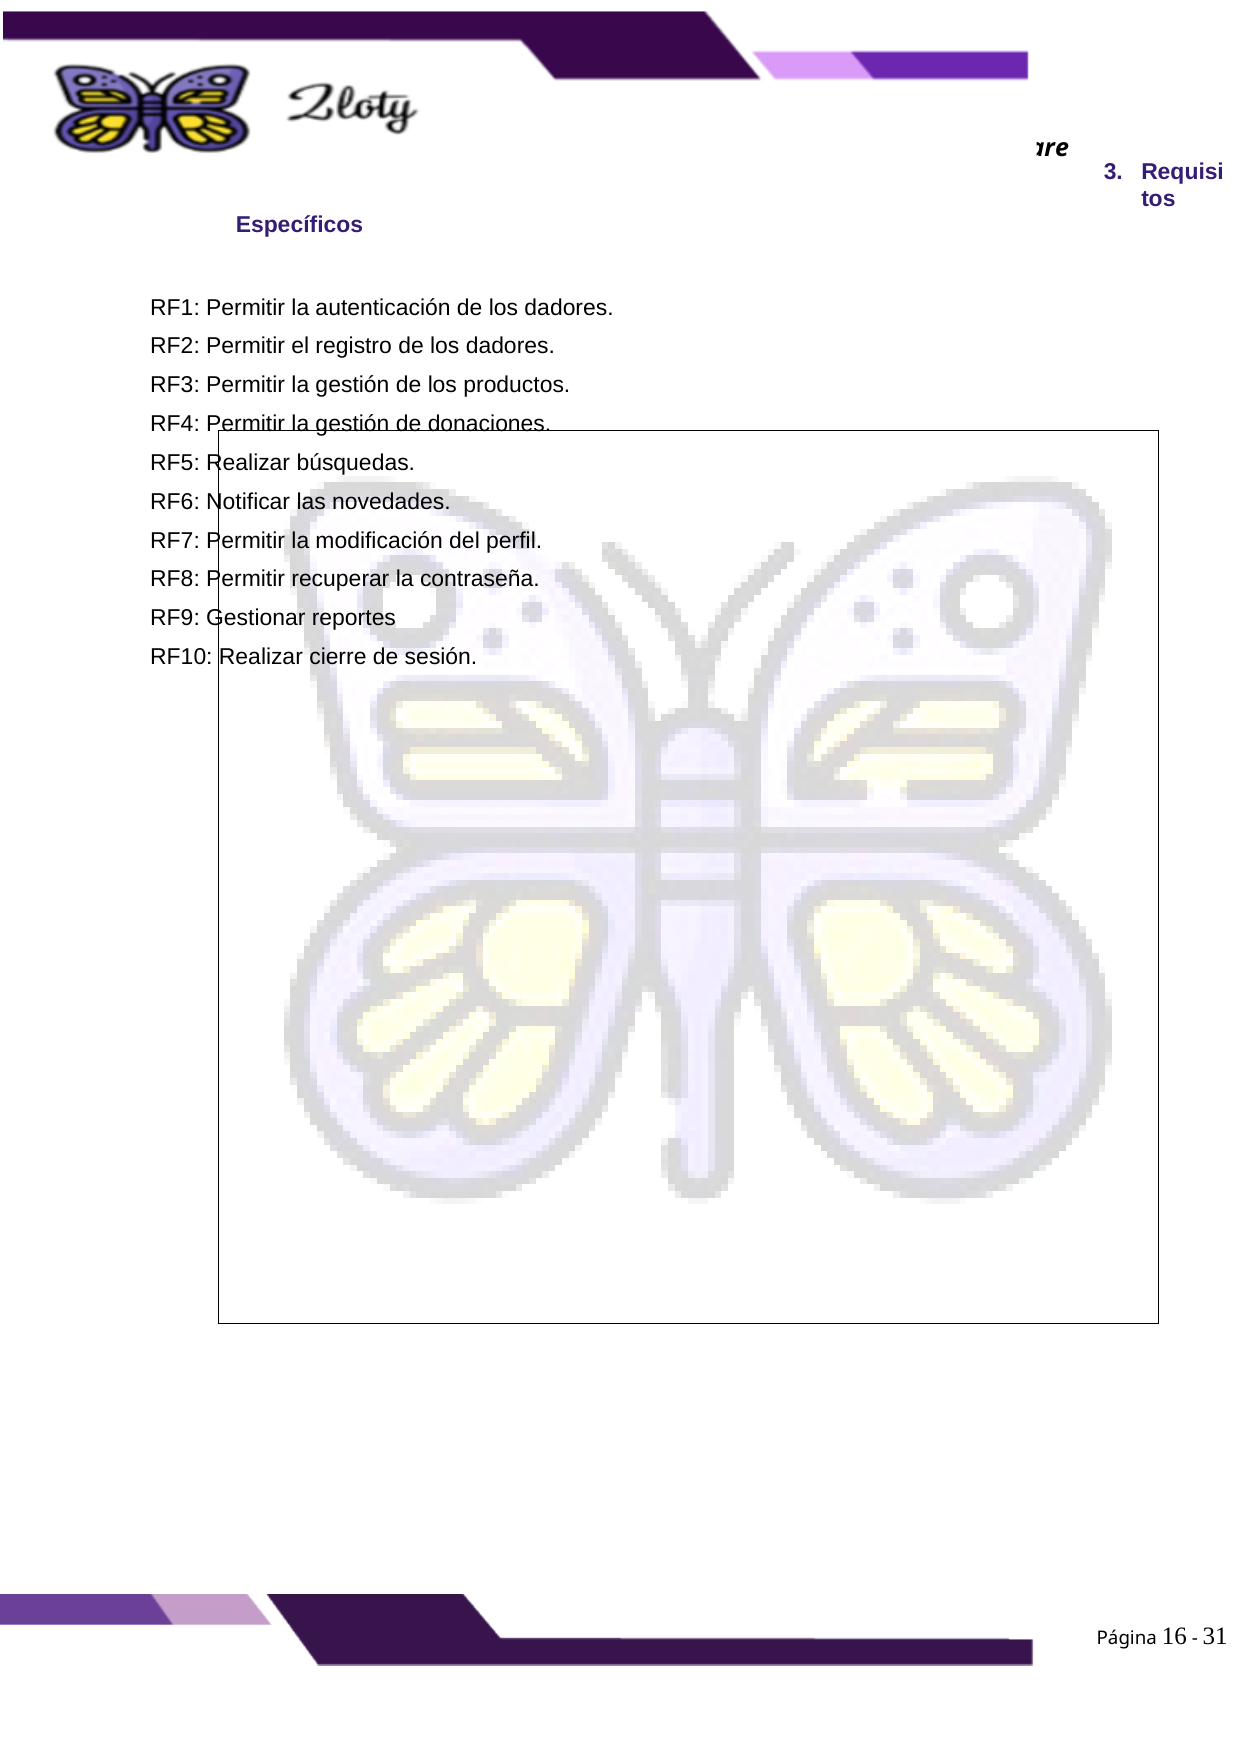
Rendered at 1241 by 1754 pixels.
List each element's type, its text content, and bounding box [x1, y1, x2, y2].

picture [3, 7, 1037, 172]
text RF6: Notificar las novedades. [150, 488, 1227, 514]
text RF3: Permitir la gestión de los productos. [150, 371, 1227, 397]
subtitle Requisitos Específicos [198, 158, 1227, 237]
text RF7: Permitir la modificación del perfil. [150, 527, 1227, 553]
text RF5: Realizar búsquedas. [150, 449, 1227, 475]
text RF10: Realizar cierre de sesión. [150, 643, 1227, 669]
text RF9: Gestionar reportes [150, 604, 1227, 631]
text RF2: Permitir el registro de los dadores. [150, 332, 1227, 359]
text RF1: Permitir la autenticación de los dadores. [150, 293, 1227, 320]
picture [0, 1594, 1034, 1666]
text RF8: Permitir recuperar la contraseña. [150, 565, 1227, 592]
text RF4: Permitir la gestión de donaciones. [150, 410, 1227, 436]
